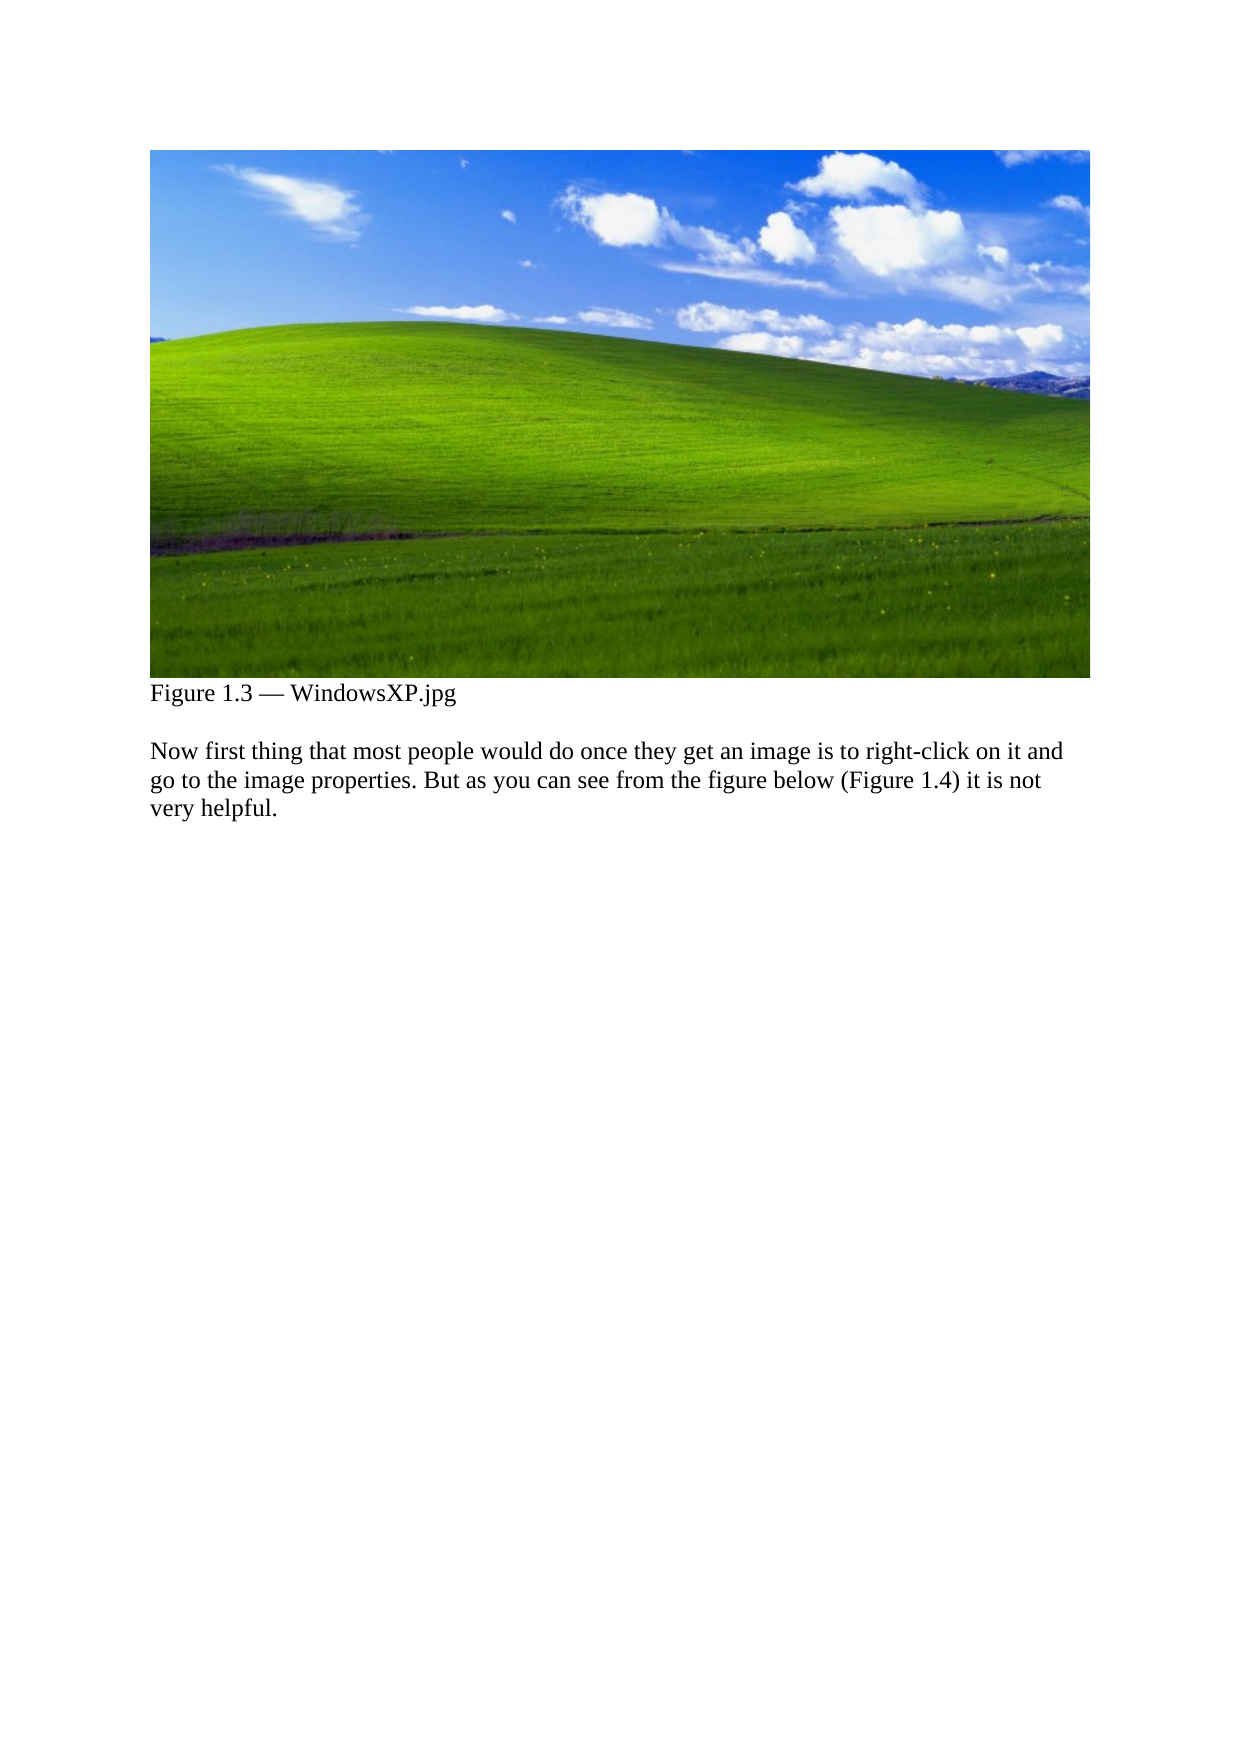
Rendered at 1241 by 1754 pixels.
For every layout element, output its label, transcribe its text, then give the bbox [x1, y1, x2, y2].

text Now first thing that most people would do once they get an image is to right-click on it and go to the image properties. But as you can see from the figure below (Figure 1.4) it is not very helpful. [150, 736, 1090, 822]
picture [150, 150, 1091, 678]
text Figure 1.3 — WindowsXP.jpg [150, 678, 1090, 707]
